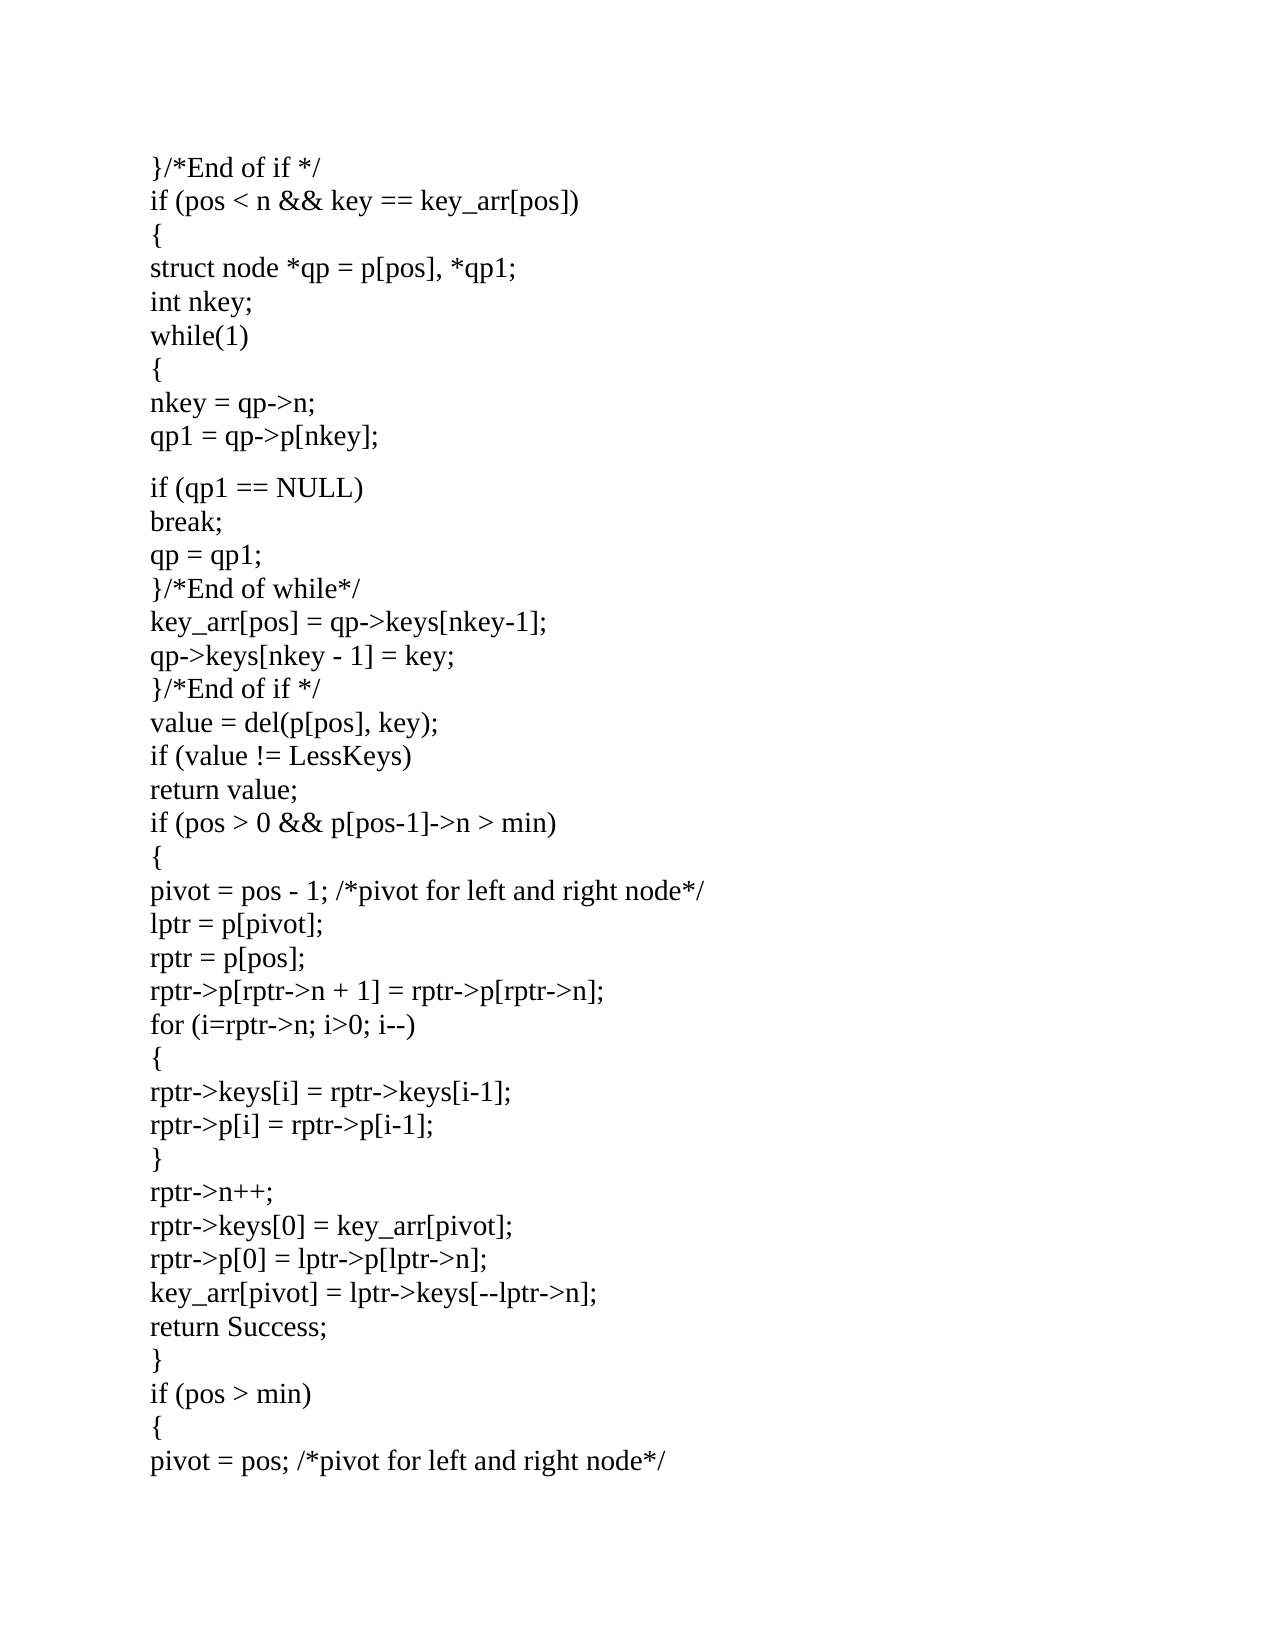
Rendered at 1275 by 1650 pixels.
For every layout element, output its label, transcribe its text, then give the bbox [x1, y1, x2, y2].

text qp->keys[nkey - 1] = key; [150, 638, 1125, 671]
text return value; [150, 772, 1125, 806]
text struct node *qp = p[pos], *qp1; [150, 251, 1125, 284]
text int nkey; [150, 284, 1125, 318]
text while(1) [150, 318, 1125, 351]
text if (pos < n && key == key_arr[pos]) [150, 183, 1125, 217]
text qp1 = qp->p[nkey]; [150, 418, 1125, 452]
text }/*End of while*/ [150, 571, 1125, 604]
text if (pos > 0 && p[pos-1]->n > min) [150, 806, 1125, 839]
text { [150, 1040, 1125, 1074]
text { [150, 839, 1125, 873]
text } [150, 1342, 1125, 1376]
text value = del(p[pos], key); [150, 705, 1125, 738]
text { [150, 1409, 1125, 1443]
text if (qp1 == NULL) [150, 470, 1125, 504]
text lptr = p[pivot]; [150, 906, 1125, 940]
text rptr->p[0] = lptr->p[lptr->n]; [150, 1242, 1125, 1275]
text rptr->n++; [150, 1174, 1125, 1208]
text }/*End of if */ [150, 150, 1125, 183]
text return Success; [150, 1309, 1125, 1342]
text rptr = p[pos]; [150, 940, 1125, 973]
text if (value != LessKeys) [150, 738, 1125, 772]
text pivot = pos - 1; /*pivot for left and right node*/ [150, 873, 1125, 906]
text break; [150, 504, 1125, 537]
text qp = qp1; [150, 537, 1125, 571]
text nkey = qp->n; [150, 385, 1125, 418]
text } [150, 1141, 1125, 1174]
text }/*End of if */ [150, 671, 1125, 705]
text key_arr[pivot] = lptr->keys[--lptr->n]; [150, 1275, 1125, 1309]
text { [150, 217, 1125, 251]
text key_arr[pos] = qp->keys[nkey-1]; [150, 604, 1125, 638]
text { [150, 351, 1125, 385]
text if (pos > min) [150, 1376, 1125, 1409]
text rptr->keys[0] = key_arr[pivot]; [150, 1208, 1125, 1242]
text rptr->keys[i] = rptr->keys[i-1]; [150, 1074, 1125, 1107]
text rptr->p[i] = rptr->p[i-1]; [150, 1107, 1125, 1141]
text rptr->p[rptr->n + 1] = rptr->p[rptr->n]; [150, 973, 1125, 1007]
text pivot = pos; /*pivot for left and right node*/ [150, 1443, 1125, 1476]
text for (i=rptr->n; i>0; i--) [150, 1007, 1125, 1040]
